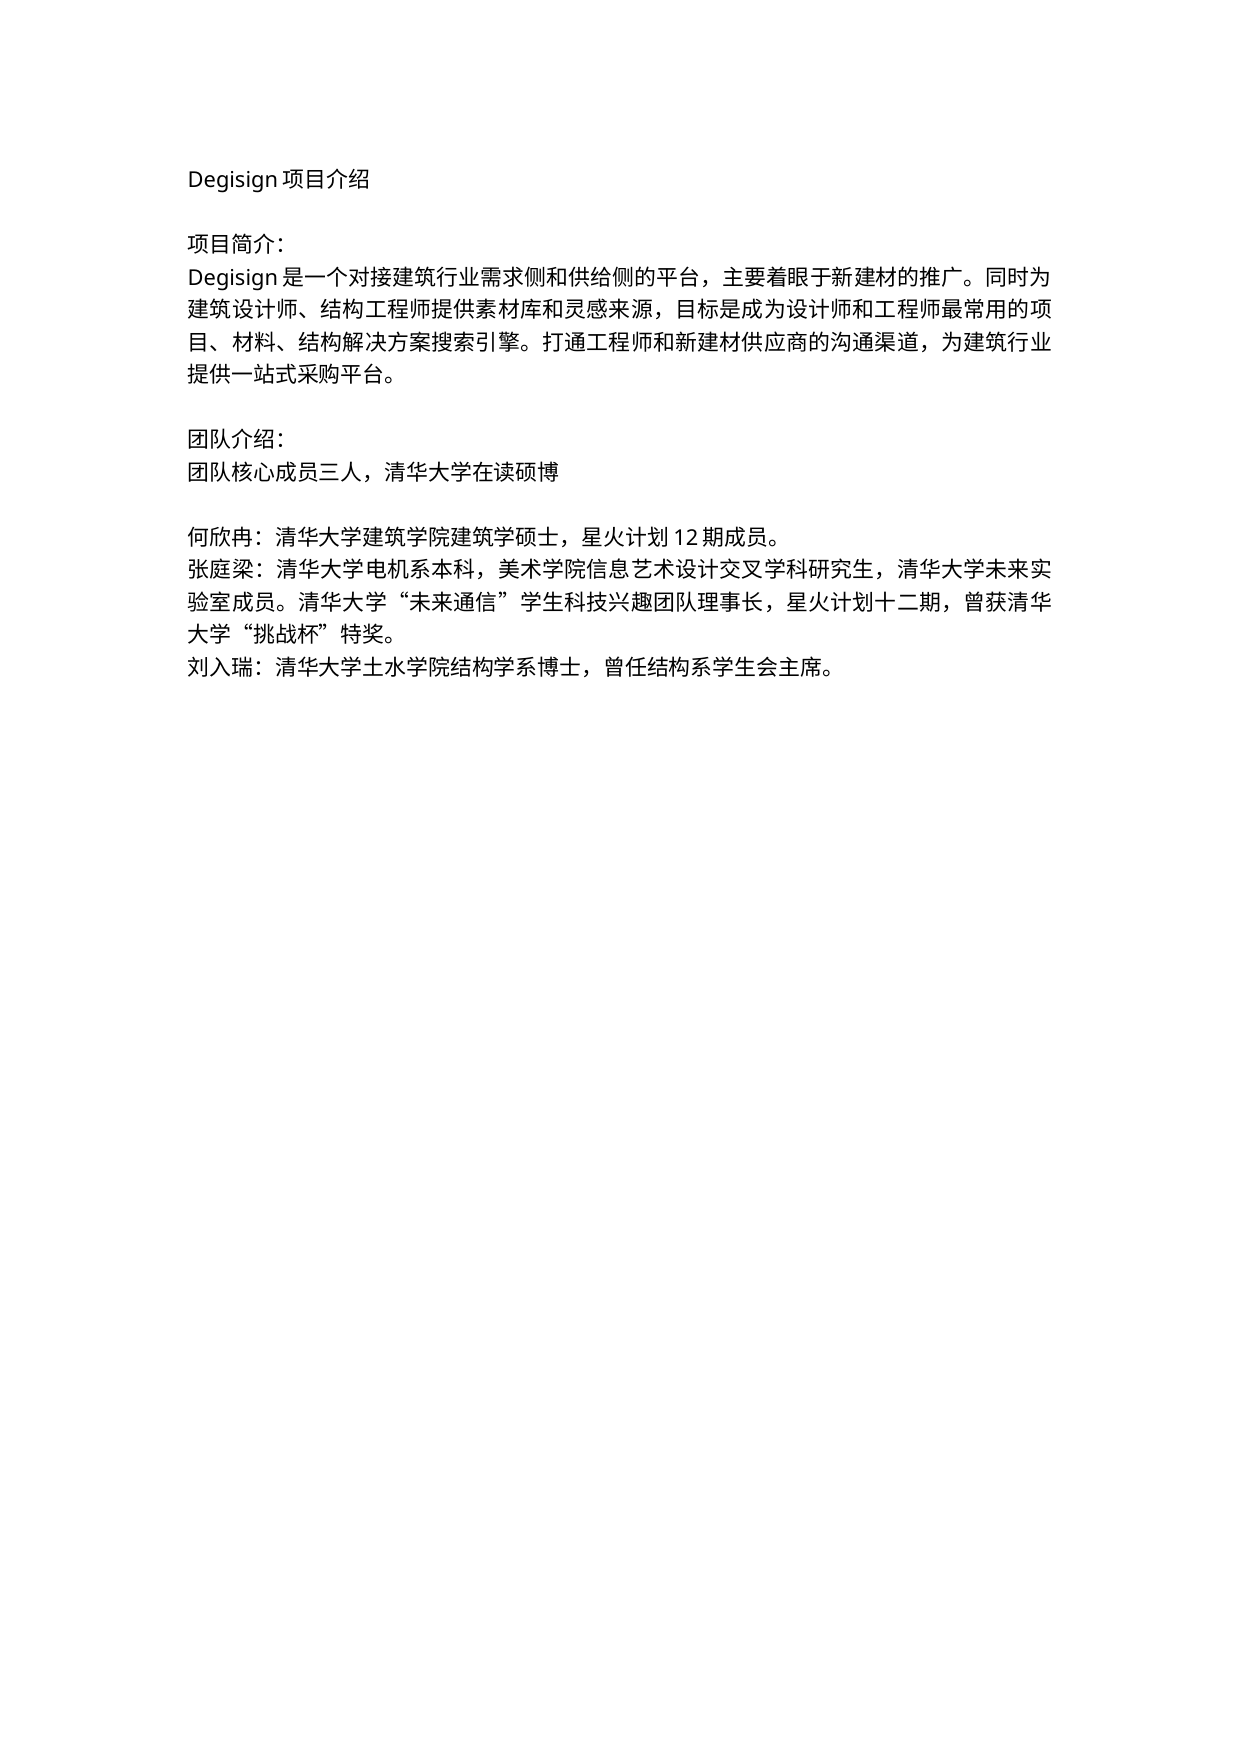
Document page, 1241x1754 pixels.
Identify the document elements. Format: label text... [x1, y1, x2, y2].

text 团队介绍： [187, 422, 1053, 454]
text 项目简介： [187, 227, 1053, 259]
text Degisign项目介绍 [187, 162, 1053, 194]
text 刘入瑞：清华大学土水学院结构学系博士，曾任结构系学生会主席。 [187, 649, 1053, 682]
text 何欣冉：清华大学建筑学院建筑学硕士，星火计划12期成员。 [187, 519, 1053, 552]
text 团队核心成员三人，清华大学在读硕博 [187, 454, 1053, 487]
text Degisign是一个对接建筑行业需求侧和供给侧的平台，主要着眼于新建材的推广。同时为建筑设计师、结构工程师提供素材库和灵感来源，目标是成为设计师和工程师最常用的项目、材料、结构解决方案搜索引擎。打通工程师和新建材供应商的沟通渠道，为建筑行业提供一站式采购平台。 [187, 259, 1053, 389]
text 张庭梁：清华大学电机系本科，美术学院信息艺术设计交叉学科研究生，清华大学未来实验室成员。清华大学“未来通信”学生科技兴趣团队理事长，星火计划十二期，曾获清华大学“挑战杯”特奖。 [187, 552, 1053, 649]
